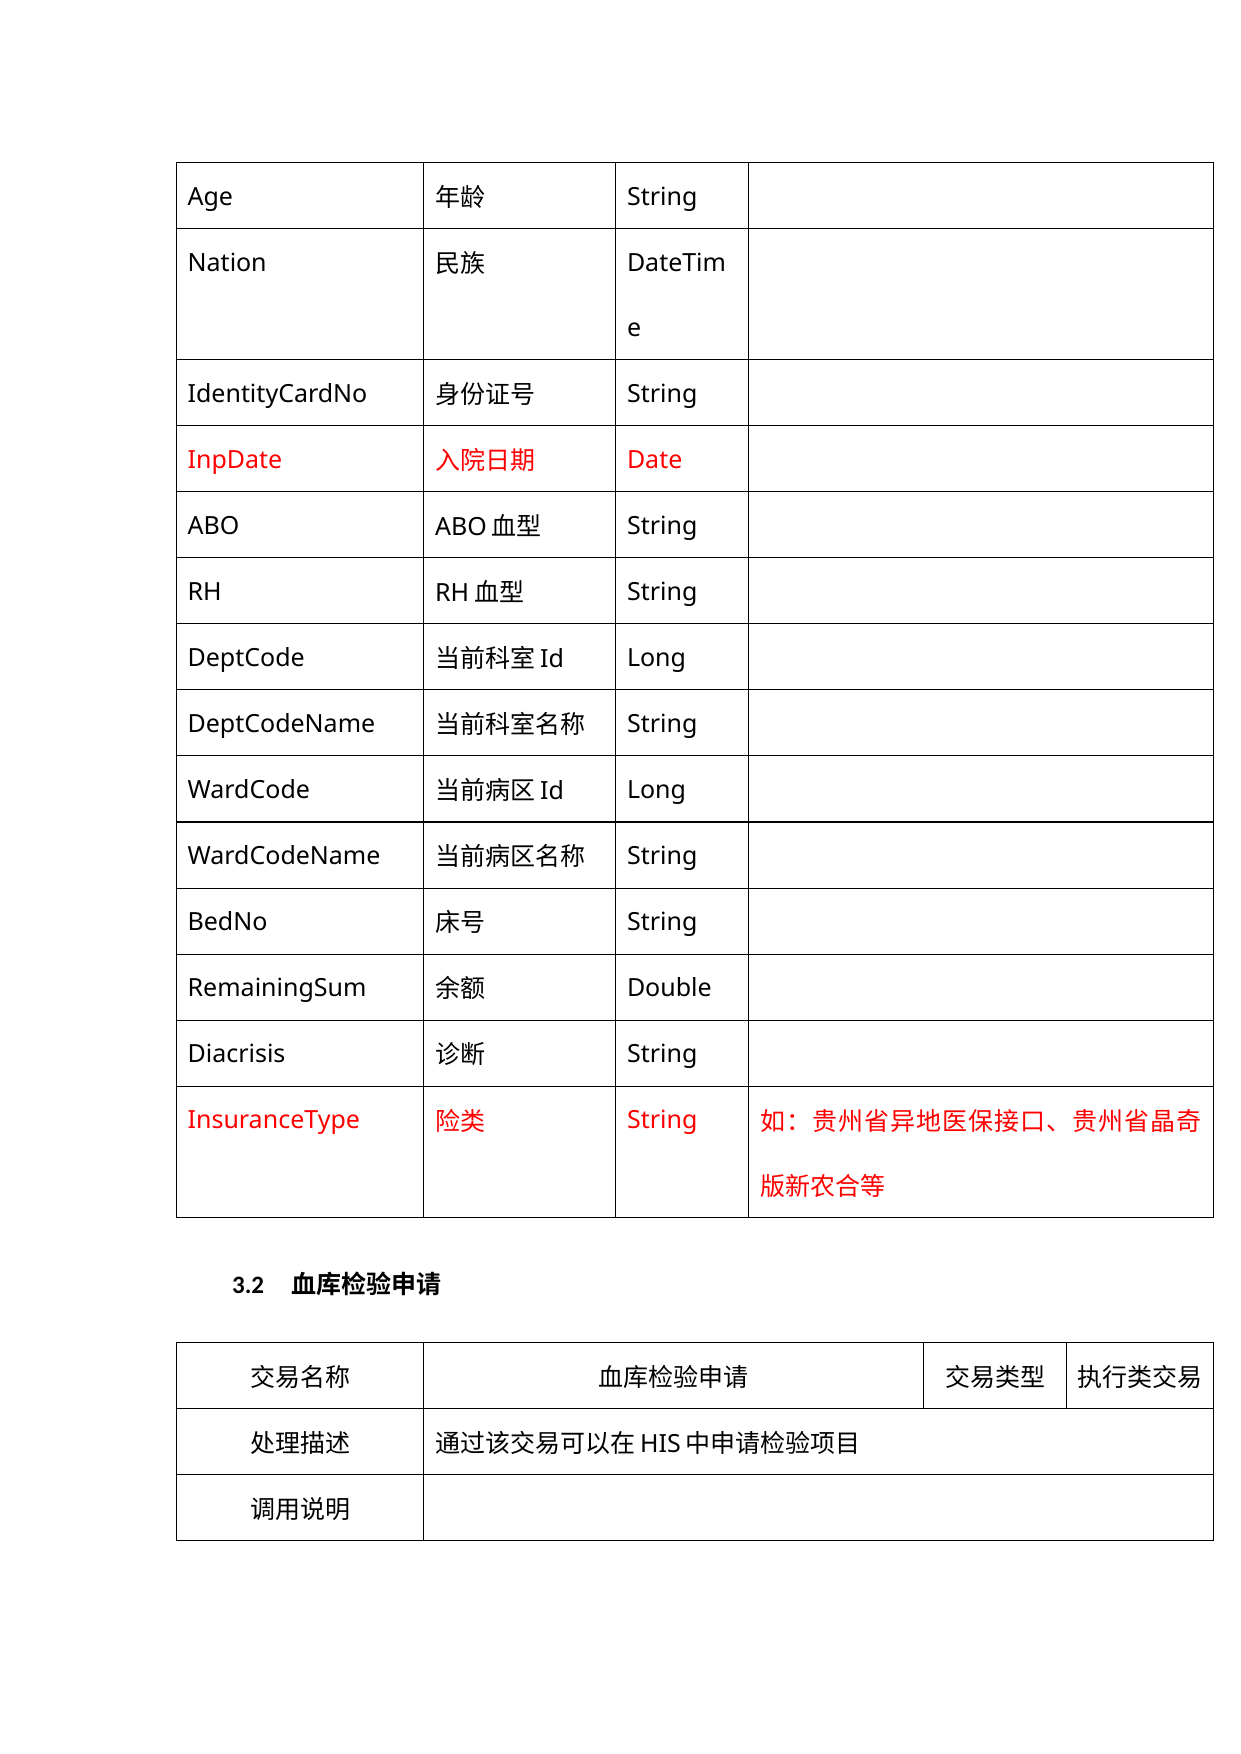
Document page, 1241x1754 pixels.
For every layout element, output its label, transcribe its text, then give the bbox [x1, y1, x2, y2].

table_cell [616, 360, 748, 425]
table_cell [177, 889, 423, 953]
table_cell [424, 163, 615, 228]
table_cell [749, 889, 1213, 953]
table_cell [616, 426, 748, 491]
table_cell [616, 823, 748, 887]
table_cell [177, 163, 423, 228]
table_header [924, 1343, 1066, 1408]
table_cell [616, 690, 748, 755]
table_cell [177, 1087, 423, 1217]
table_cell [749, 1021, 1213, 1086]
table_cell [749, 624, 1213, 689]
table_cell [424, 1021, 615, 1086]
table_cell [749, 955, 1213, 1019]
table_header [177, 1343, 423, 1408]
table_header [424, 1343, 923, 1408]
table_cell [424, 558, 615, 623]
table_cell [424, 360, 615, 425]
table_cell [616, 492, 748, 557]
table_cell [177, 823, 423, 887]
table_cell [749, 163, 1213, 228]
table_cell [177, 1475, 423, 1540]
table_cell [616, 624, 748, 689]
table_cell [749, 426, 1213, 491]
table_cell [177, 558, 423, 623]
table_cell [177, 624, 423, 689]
subtitle 血库检验申请 [232, 1250, 1053, 1315]
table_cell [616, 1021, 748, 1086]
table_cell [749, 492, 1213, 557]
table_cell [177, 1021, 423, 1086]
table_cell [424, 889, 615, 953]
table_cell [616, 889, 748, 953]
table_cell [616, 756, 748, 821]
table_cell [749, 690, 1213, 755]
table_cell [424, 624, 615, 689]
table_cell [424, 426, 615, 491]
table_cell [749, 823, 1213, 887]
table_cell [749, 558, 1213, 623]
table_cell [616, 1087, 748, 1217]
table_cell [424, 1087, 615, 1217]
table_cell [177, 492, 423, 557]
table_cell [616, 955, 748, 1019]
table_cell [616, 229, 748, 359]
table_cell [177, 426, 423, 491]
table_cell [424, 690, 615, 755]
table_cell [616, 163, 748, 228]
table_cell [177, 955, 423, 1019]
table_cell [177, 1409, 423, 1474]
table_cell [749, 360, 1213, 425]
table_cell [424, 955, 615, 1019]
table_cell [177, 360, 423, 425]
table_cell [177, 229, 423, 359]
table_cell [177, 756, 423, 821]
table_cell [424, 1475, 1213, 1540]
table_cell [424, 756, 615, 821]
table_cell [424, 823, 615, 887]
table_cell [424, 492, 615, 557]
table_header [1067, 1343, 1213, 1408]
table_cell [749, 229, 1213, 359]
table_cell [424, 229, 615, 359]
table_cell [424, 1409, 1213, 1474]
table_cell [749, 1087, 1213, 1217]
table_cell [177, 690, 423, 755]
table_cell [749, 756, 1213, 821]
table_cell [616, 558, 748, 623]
